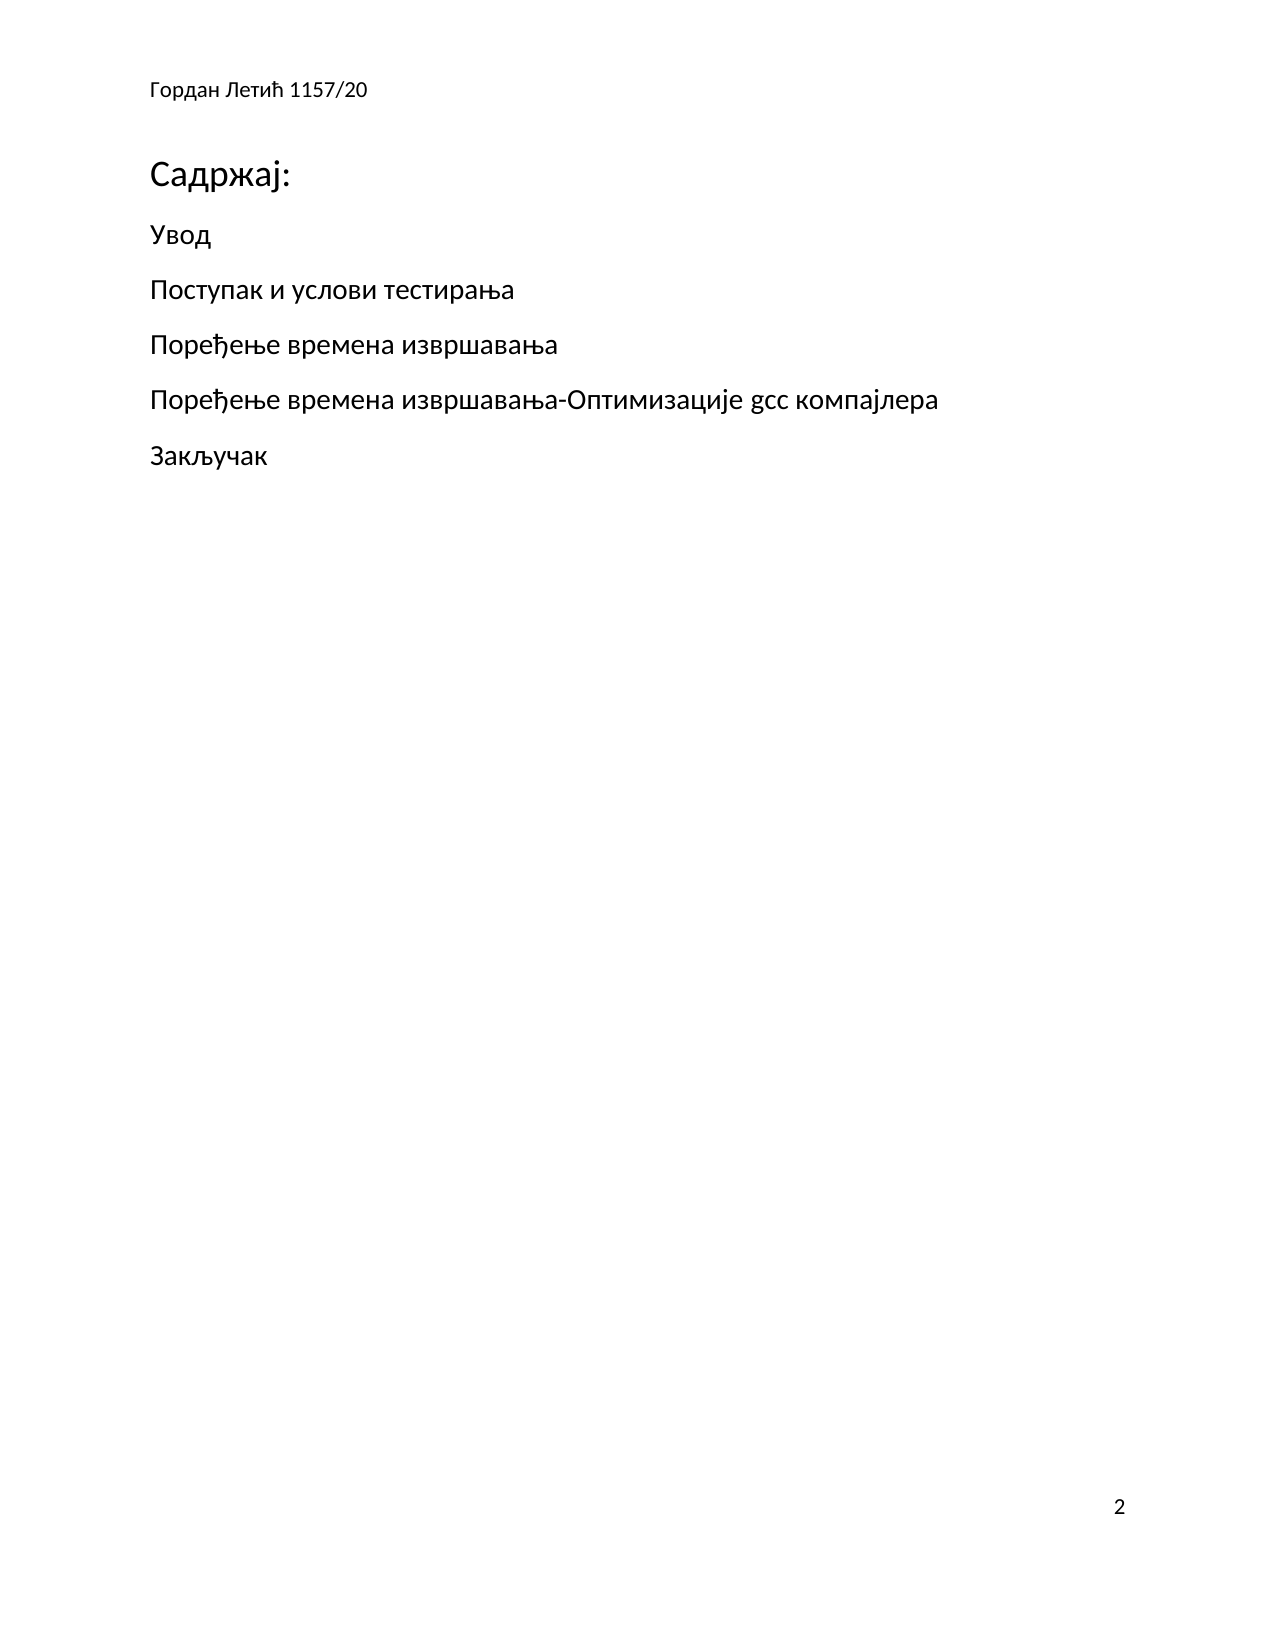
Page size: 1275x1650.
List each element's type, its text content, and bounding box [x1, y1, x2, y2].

text Увод [150, 216, 1125, 252]
text Поређење времена извршавања-Оптимизације gcc компајлера [150, 381, 1125, 417]
text Поређење времена извршавања [150, 326, 1125, 362]
text Садржај: [150, 150, 1125, 196]
text Поступак и услови тестирања [150, 271, 1125, 307]
text Закључак [150, 437, 1125, 472]
